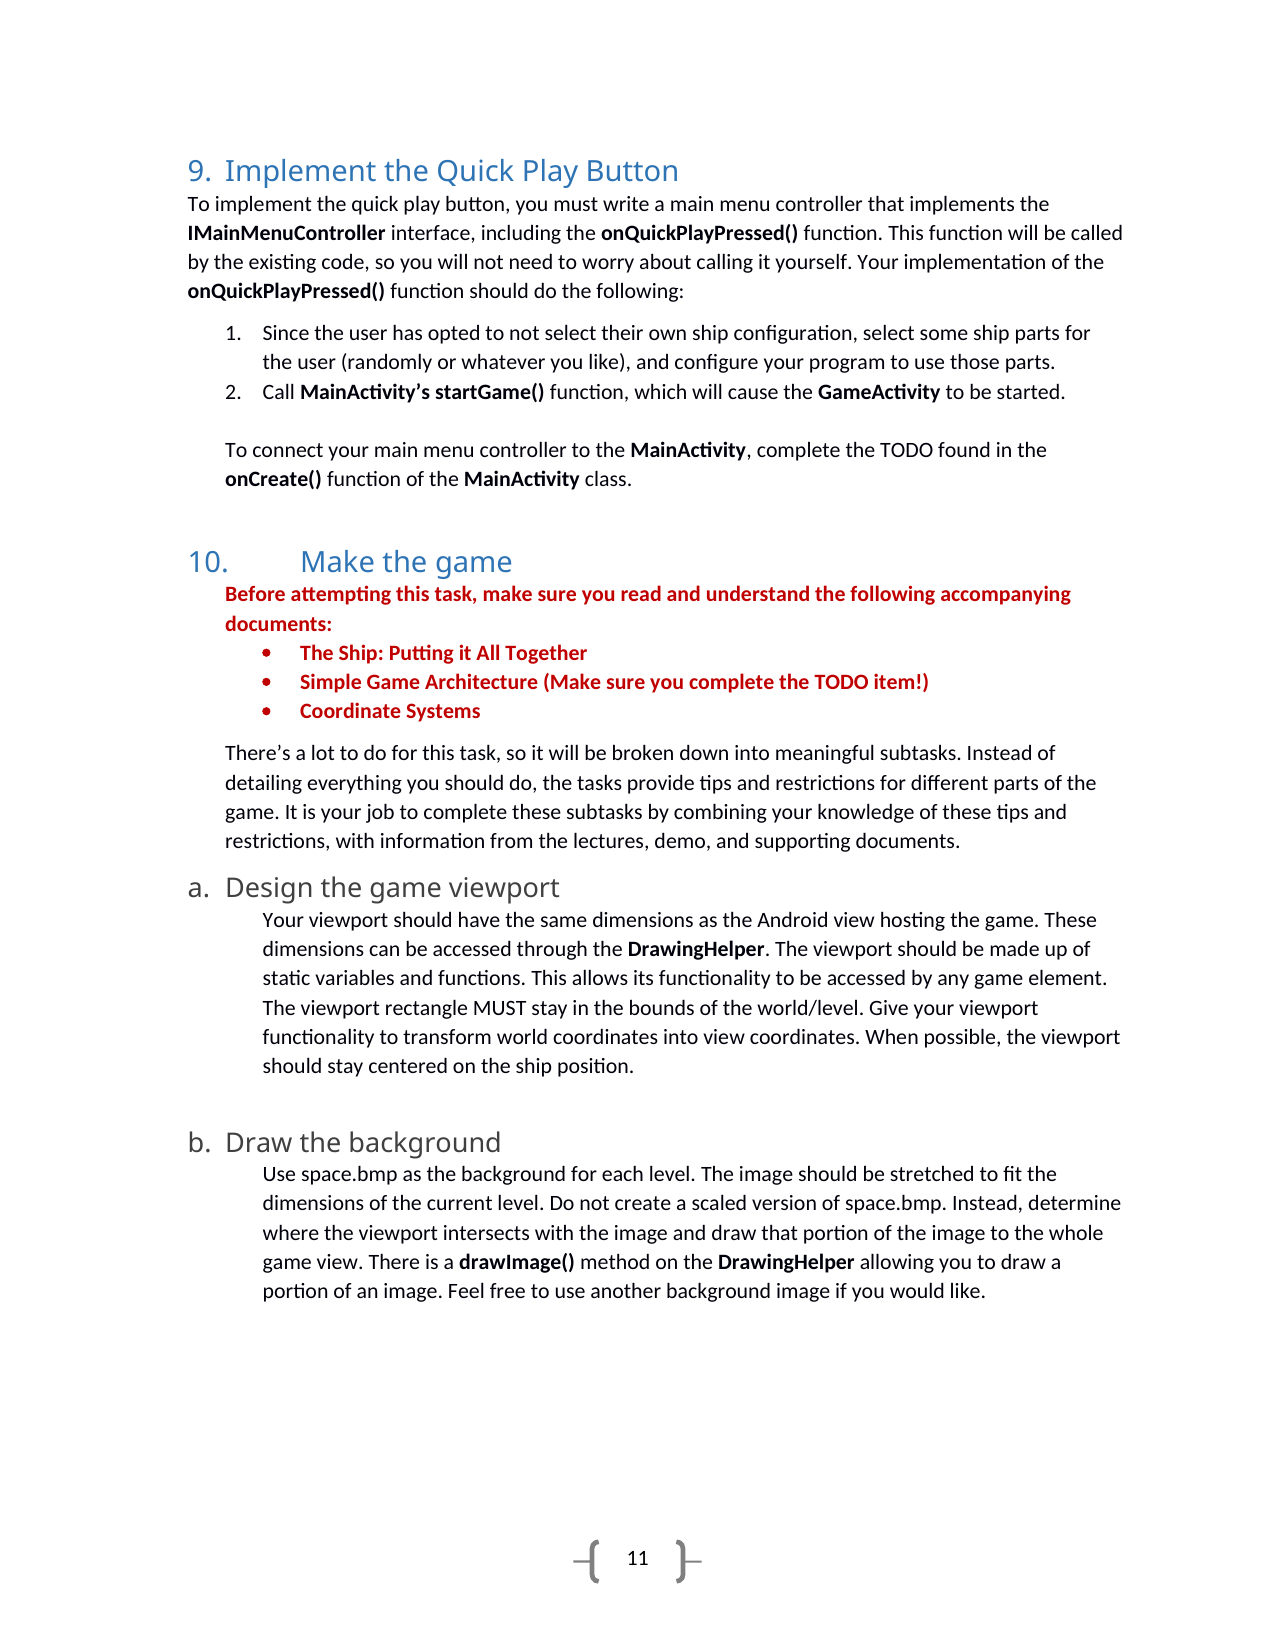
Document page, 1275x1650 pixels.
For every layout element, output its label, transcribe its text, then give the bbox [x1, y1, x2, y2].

subtitle Design the game viewport [187, 869, 1125, 906]
text To implement the quick play button, you must write a main menu controller that implements the IMainMenuController interface, including the onQuickPlayPressed() function. This function will be called by the existing code, so you will not need to worry about calling it yourself. Your implementation of the onQuickPlayPressed() function should do the following: [187, 190, 1125, 304]
list Use space.bmp as the background for each level. The image should be stretched to fit the dimensions of the current level. Do not create a scaled version of space.bmp. Instead, determine where the viewport intersects with the image and draw that portion of the image to the whole game view. There is a drawImage() method on the DrawingHelper allowing you to draw a portion of an image. Feel free to use another background image if you would like. [262, 1160, 1125, 1304]
subtitle Draw the background [187, 1123, 1125, 1160]
list Coordinate Systems [262, 698, 1125, 724]
list The Ship: Putting it All Together [262, 639, 1125, 666]
text There’s a lot to do for this task, so it will be broken down into meaningful subtasks. Instead of detailing everything you should do, the tasks provide tips and restrictions for different parts of the game. It is your job to complete these subtasks by combining your knowledge of these tips and restrictions, with information from the lectures, demo, and supporting documents. [225, 739, 1125, 854]
list Your viewport should have the same dimensions as the Android view hosting the game. These dimensions can be accessed through the DrawingHelper. The viewport should be made up of static variables and functions. This allows its functionality to be accessed by any game element. The viewport rectangle MUST stay in the bounds of the world/level. Give your viewport functionality to transform world coordinates into view coordinates. When possible, the viewport should stay centered on the ship position. [262, 906, 1125, 1079]
list Call MainActivity’s startGame() function, which will cause the GameActivity to be started. [225, 378, 1125, 404]
list Before attempting this task, make sure you read and understand the following accompanying documents: [225, 581, 1125, 636]
list Simple Game Architecture (Make sure you complete the TODO item!) [262, 668, 1125, 695]
subtitle Make the game [187, 541, 1125, 581]
subtitle Implement the Quick Play Button [187, 150, 1125, 190]
list To connect your main menu controller to the MainActivity, complete the TODO found in the onCreate() function of the MainActivity class. [225, 436, 1125, 492]
list Since the user has opted to not select their own ship configuration, select some ship parts for the user (randomly or whatever you like), and configure your program to use those parts. [225, 319, 1125, 375]
